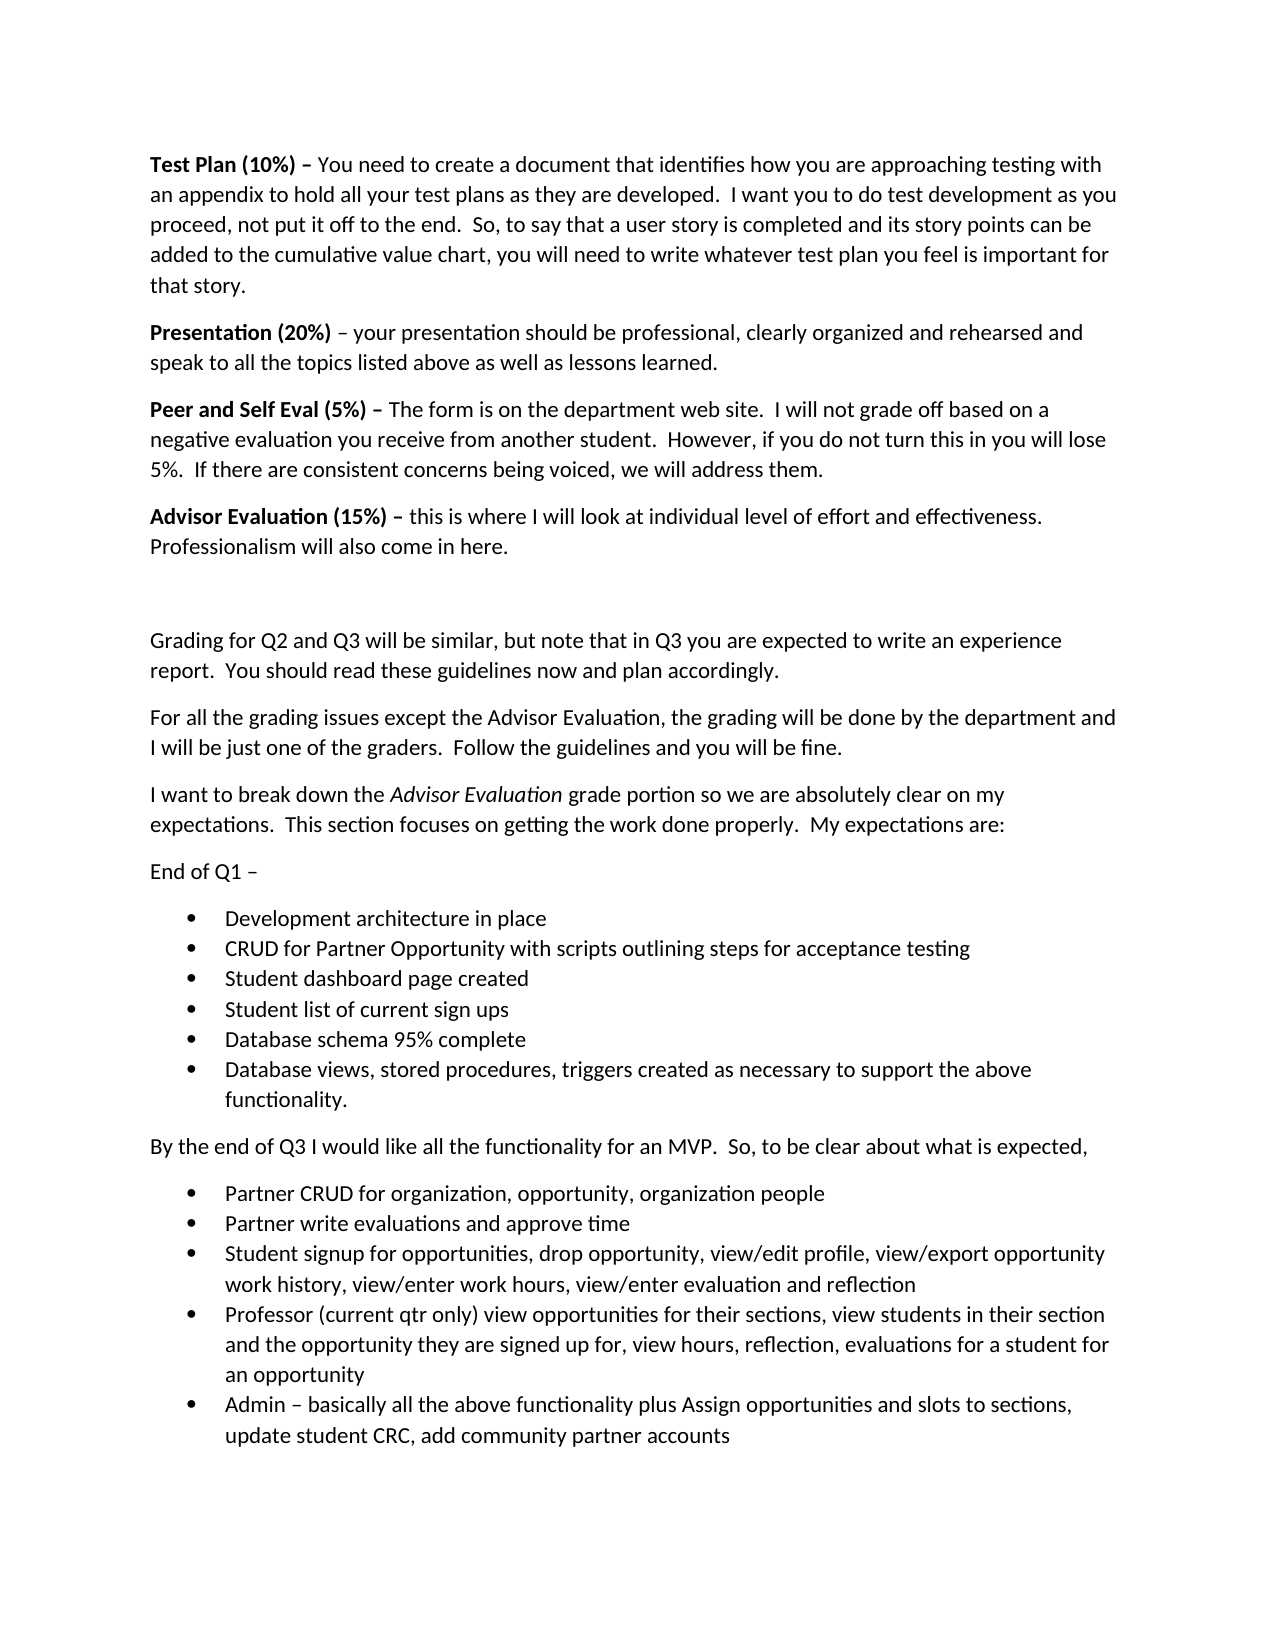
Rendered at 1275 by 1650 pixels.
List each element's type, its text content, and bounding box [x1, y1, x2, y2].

text For all the grading issues except the Advisor Evaluation, the grading will be done by the department and I will be just one of the graders. Follow the guidelines and you will be fine. [150, 703, 1125, 761]
text Advisor Evaluation (15%) – this is where I will look at individual level of effort and effectiveness. Professionalism will also come in here. [150, 502, 1125, 560]
list Partner write evaluations and approve time [187, 1209, 1125, 1237]
text Peer and Self Eval (5%) – The form is on the department web site. I will not grade off based on a negative evaluation you receive from another student. However, if you do not turn this in you will lose 5%. If there are consistent concerns being voiced, we will address them. [150, 395, 1125, 483]
list Database schema 95% complete [187, 1025, 1125, 1053]
list Professor (current qtr only) view opportunities for their sections, view students in their section and the opportunity they are signed up for, view hours, reflection, evaluations for a student for an opportunity [187, 1300, 1125, 1388]
text Test Plan (10%) – You need to create a document that identifies how you are approaching testing with an appendix to hold all your test plans as they are developed. I want you to do test development as you proceed, not put it off to the end. So, to say that a user story is completed and its story points can be added to the cumulative value chart, you will need to write whatever test plan you feel is important for that story. [150, 150, 1125, 299]
list Student signup for opportunities, drop opportunity, view/edit profile, view/export opportunity work history, view/enter work hours, view/enter evaluation and reflection [187, 1239, 1125, 1298]
text End of Q1 – [150, 857, 1125, 885]
list Student dashboard page created [187, 964, 1125, 993]
text By the end of Q3 I would like all the functionality for an MVP. So, to be clear about what is expected, [150, 1132, 1125, 1160]
list Admin – basically all the above functionality plus Assign opportunities and slots to sections, update student CRC, add community partner accounts [187, 1391, 1125, 1449]
text I want to break down the Advisor Evaluation grade portion so we are absolutely clear on my expectations. This section focuses on getting the work done properly. My expectations are: [150, 780, 1125, 838]
list Partner CRUD for organization, opportunity, organization people [187, 1179, 1125, 1207]
text Presentation (20%) – your presentation should be professional, clearly organized and rehearsed and speak to all the topics listed above as well as lessons learned. [150, 318, 1125, 376]
list Database views, stored procedures, triggers created as necessary to support the above functionality. [187, 1055, 1125, 1113]
list Student list of current sign ups [187, 995, 1125, 1023]
list Development architecture in place [187, 904, 1125, 932]
list CRUD for Partner Opportunity with scripts outlining steps for acceptance testing [187, 934, 1125, 962]
text Grading for Q2 and Q3 will be similar, but note that in Q3 you are expected to write an experience report. You should read these guidelines now and plan accordingly. [150, 626, 1125, 684]
